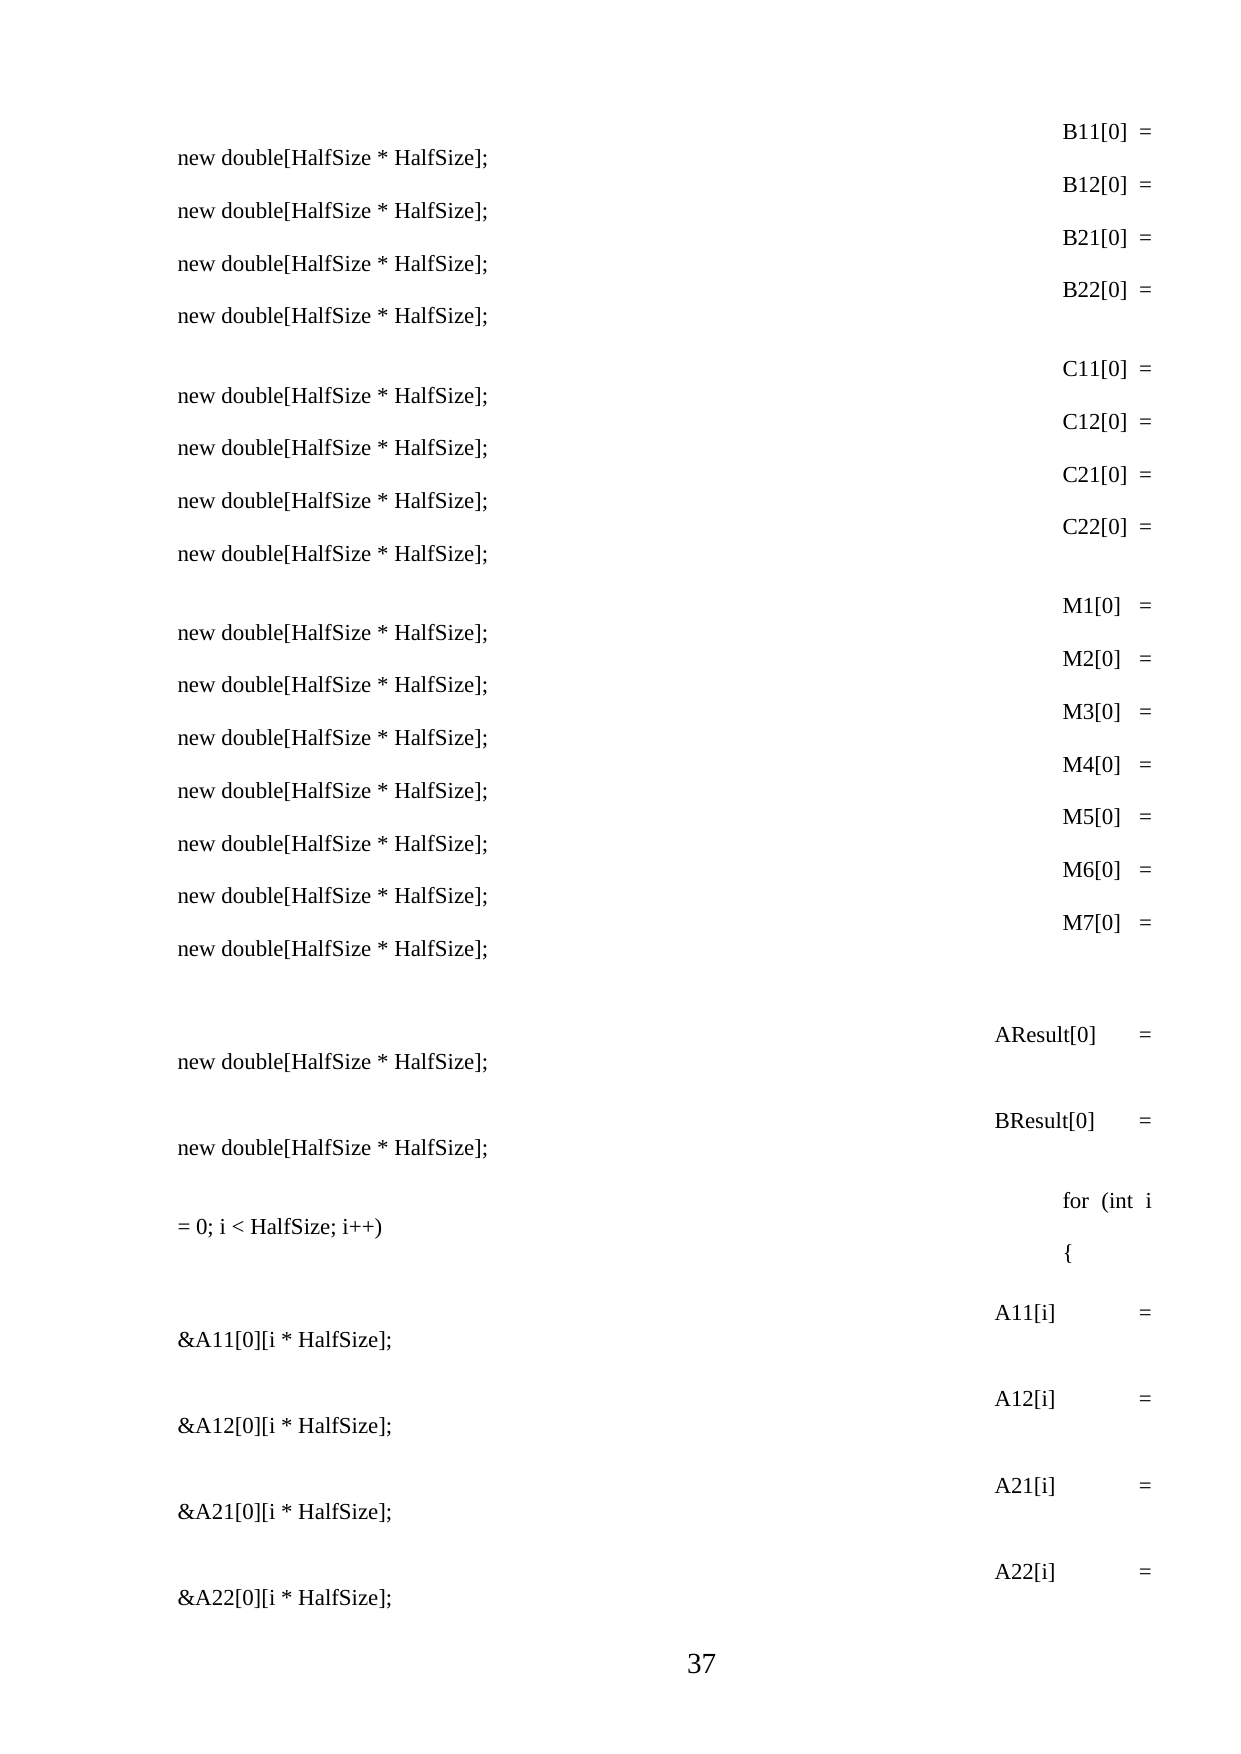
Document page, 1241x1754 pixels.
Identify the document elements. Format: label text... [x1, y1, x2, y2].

text B11[0] = new double[HalfSize * HalfSize]; [177, 118, 1152, 171]
text M3[0] = new double[HalfSize * HalfSize]; [177, 698, 1152, 751]
text AResult[0] = new double[HalfSize * HalfSize]; [177, 988, 1152, 1074]
text M6[0] = new double[HalfSize * HalfSize]; [177, 856, 1152, 909]
text A21[i] = &A21[0][i * HalfSize]; [177, 1438, 1152, 1524]
text { [177, 1239, 1152, 1266]
text M2[0] = new double[HalfSize * HalfSize]; [177, 645, 1152, 698]
text A12[i] = &A12[0][i * HalfSize]; [177, 1352, 1152, 1438]
text C22[0] = new double[HalfSize * HalfSize]; [177, 513, 1152, 566]
text B22[0] = new double[HalfSize * HalfSize]; [177, 276, 1152, 329]
text A22[i] = &A22[0][i * HalfSize]; [177, 1524, 1152, 1611]
text M5[0] = new double[HalfSize * HalfSize]; [177, 803, 1152, 856]
text M4[0] = new double[HalfSize * HalfSize]; [177, 751, 1152, 803]
text BResult[0] = new double[HalfSize * HalfSize]; [177, 1074, 1152, 1160]
text C12[0] = new double[HalfSize * HalfSize]; [177, 408, 1152, 461]
text C21[0] = new double[HalfSize * HalfSize]; [177, 461, 1152, 513]
text C11[0] = new double[HalfSize * HalfSize]; [177, 355, 1152, 408]
text for (int i = 0; i < HalfSize; i++) [177, 1187, 1152, 1239]
text M7[0] = new double[HalfSize * HalfSize]; [177, 909, 1152, 961]
text B12[0] = new double[HalfSize * HalfSize]; [177, 171, 1152, 223]
text B21[0] = new double[HalfSize * HalfSize]; [177, 223, 1152, 276]
text M1[0] = new double[HalfSize * HalfSize]; [177, 592, 1152, 645]
text A11[i] = &A11[0][i * HalfSize]; [177, 1266, 1152, 1352]
